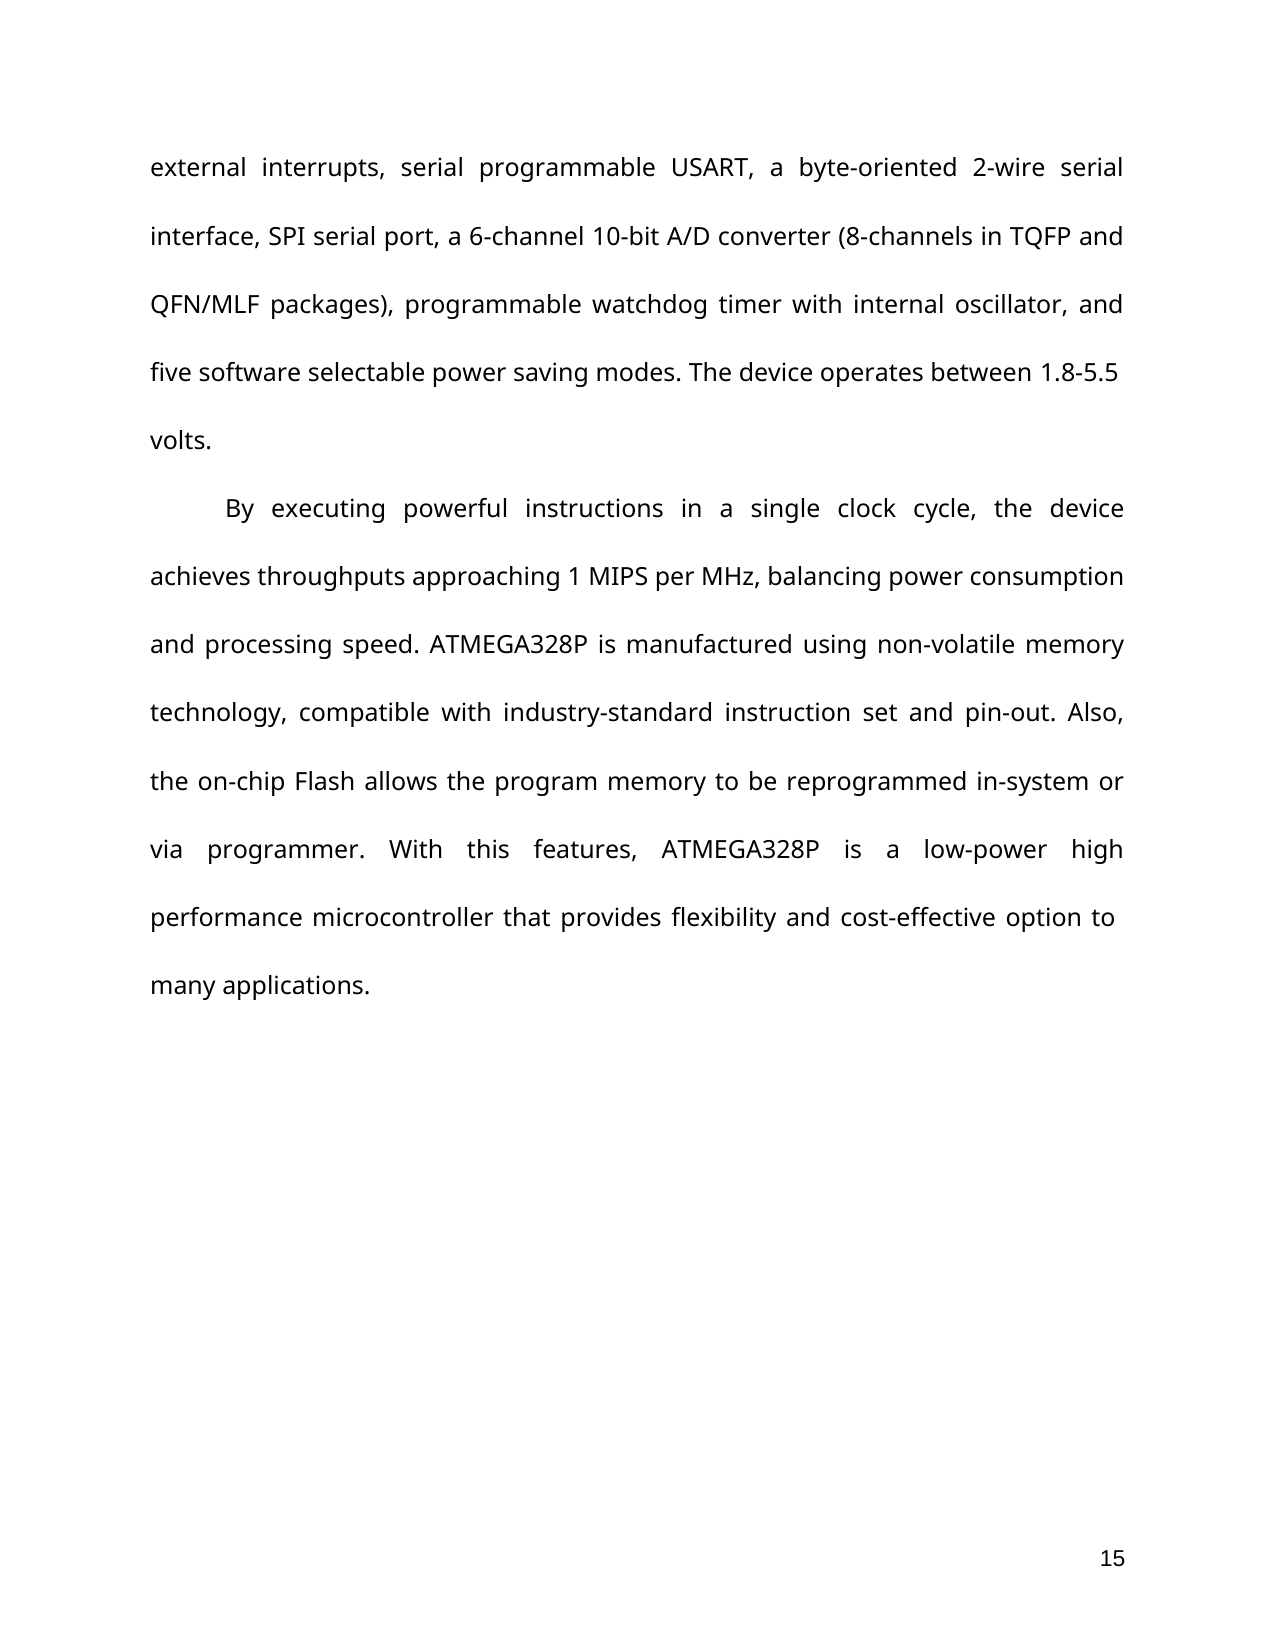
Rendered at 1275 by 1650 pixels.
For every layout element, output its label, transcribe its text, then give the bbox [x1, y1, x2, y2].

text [150, 150, 1125, 457]
text By executing powerful instructions in a single clock cycle, the device achieves throughputs approaching 1 MIPS per MHz, balancing power consumption and processing speed. ATMEGA328P is manufactured using non-volatile memory technology, compatible with industry-standard instruction set and pin-out. Also, the on-chip Flash allows the program memory to be reprogrammed in-system or via programmer. With this features, ATMEGA328P is a low-power high performance microcontroller that​ ​provides​ ​flexibility​ ​and​ ​cost-effective​​ ​​option​​ ​​to​​ ​​many​​ ​​applications. [150, 491, 1125, 1002]
